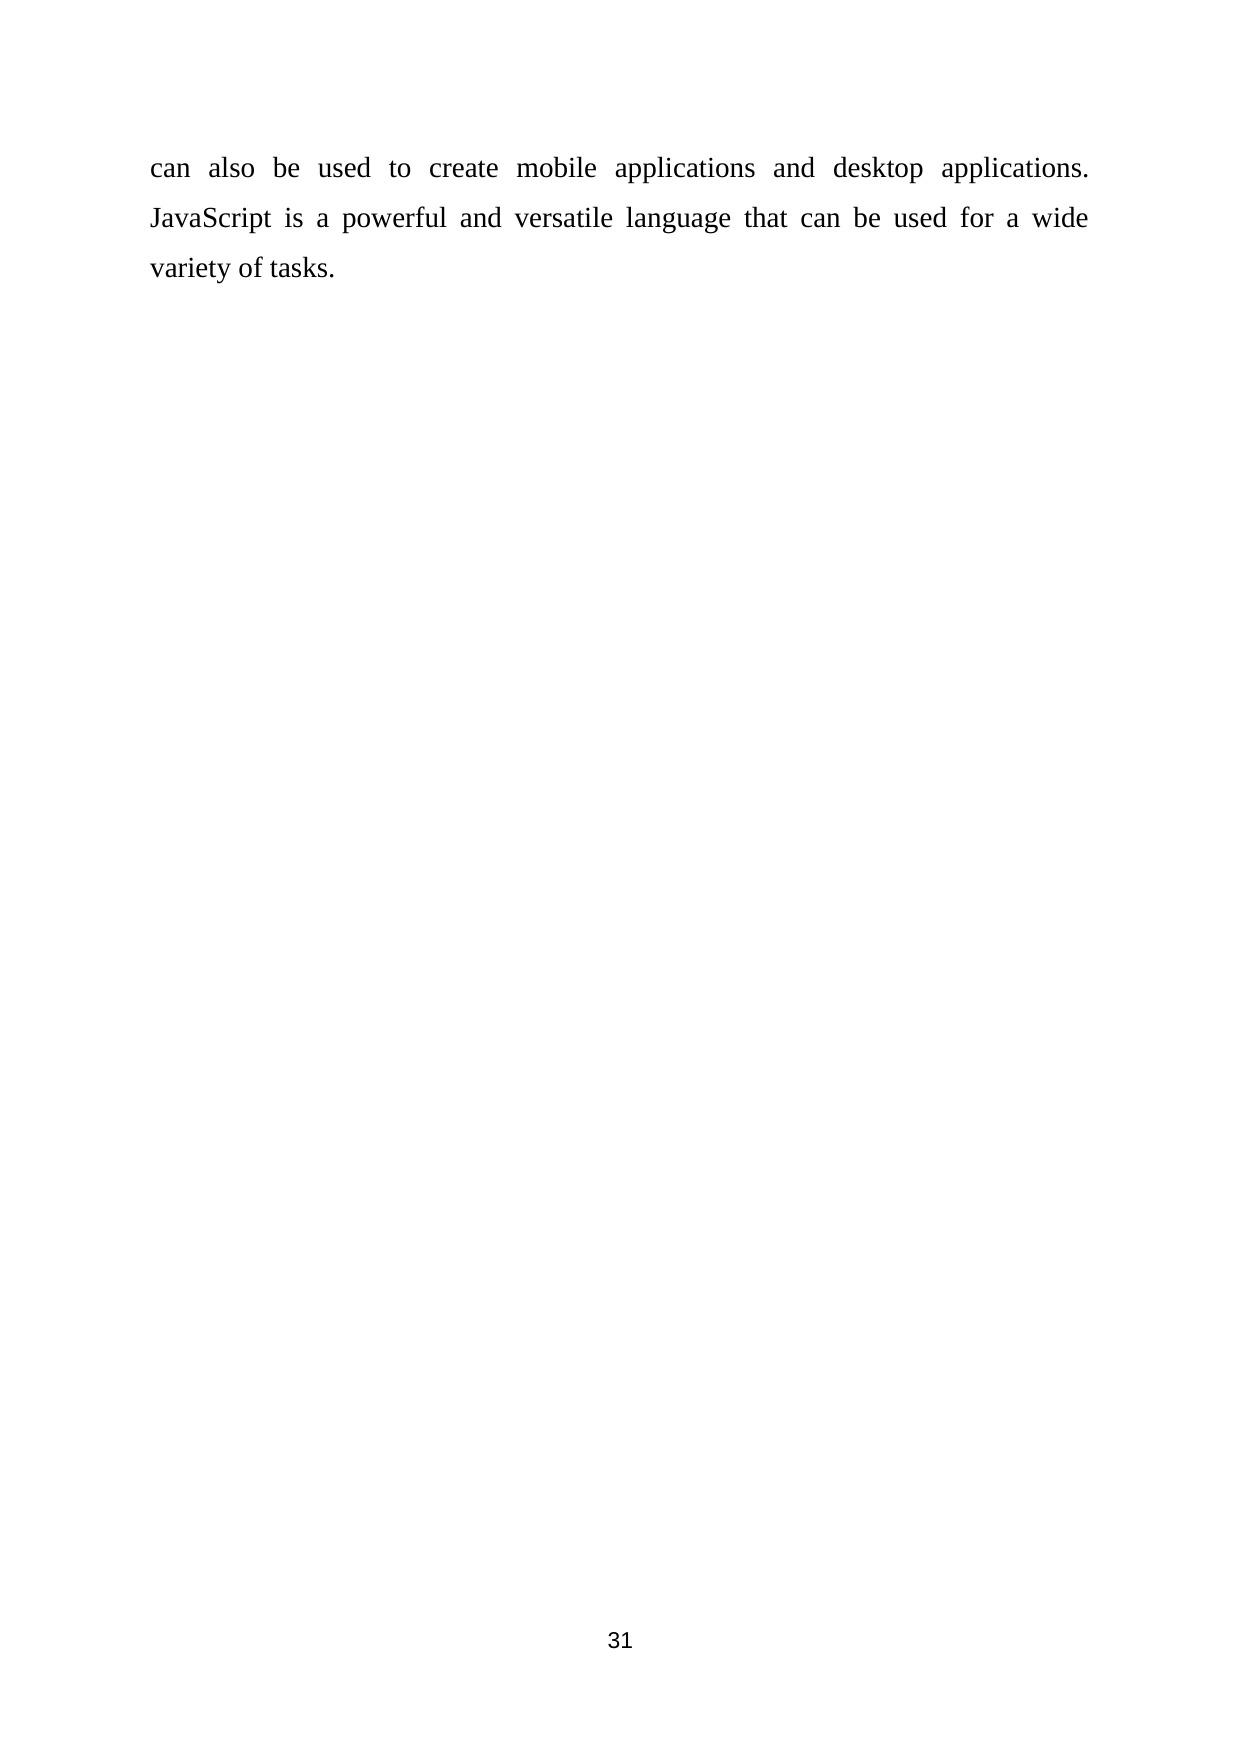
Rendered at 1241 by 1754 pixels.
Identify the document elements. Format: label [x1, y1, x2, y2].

text [150, 150, 1090, 284]
